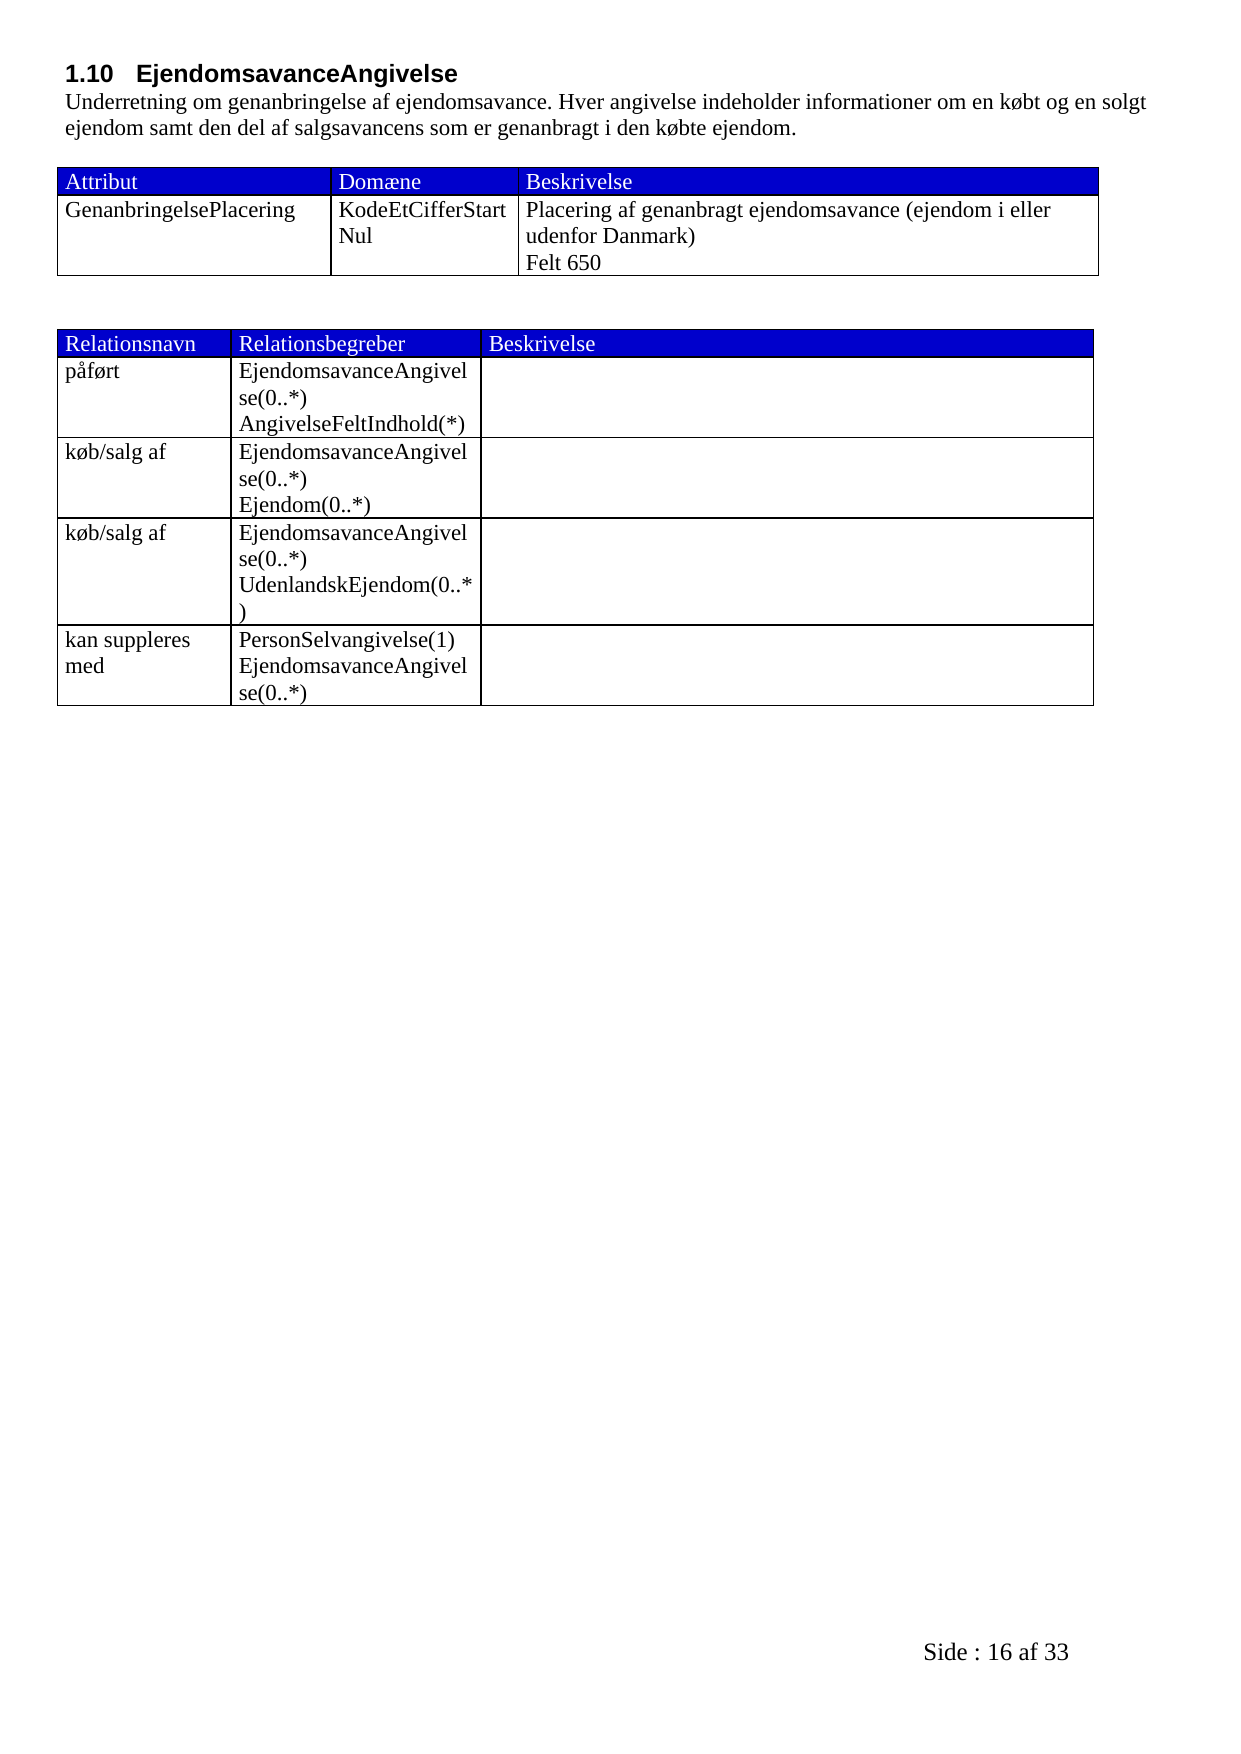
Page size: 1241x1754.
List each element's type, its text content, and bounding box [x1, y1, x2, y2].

table_cell [482, 626, 1093, 705]
table_cell PersonSelvangivelse(1) EjendomsavanceAngivelse(0..*) [232, 626, 480, 705]
table_cell KodeEtCifferStartNul [332, 196, 518, 275]
text Underretning om genanbringelse af ejendomsavance. Hver angivelse indeholder informationer om en købt og en solgt ejendom samt den del af salgsavancens som er genanbragt i den købte ejendom. [65, 88, 1181, 141]
table_cell kan suppleres med [58, 626, 230, 705]
table_cell [482, 438, 1093, 517]
table_header Relationsnavn [58, 330, 230, 356]
table_cell EjendomsavanceAngivelse(0..*) Ejendom(0..*) [232, 438, 480, 517]
table_cell påført [58, 358, 230, 437]
table_cell køb/salg af [58, 519, 230, 624]
table_header Relationsbegreber [232, 330, 480, 356]
table_cell Placering af genanbragt ejendomsavance (ejendom i eller udenfor Danmark) Felt 650 [519, 196, 1098, 275]
table_header Attribut [58, 168, 330, 194]
table_header Domæne [332, 168, 518, 194]
table_header Beskrivelse [482, 330, 1093, 356]
table_header Beskrivelse [519, 168, 1098, 194]
table_cell EjendomsavanceAngivelse(0..*) AngivelseFeltIndhold(*) [232, 358, 480, 437]
subtitle EjendomsavanceAngivelse [65, 59, 1181, 88]
table_cell EjendomsavanceAngivelse(0..*) UdenlandskEjendom(0..*) [232, 519, 480, 624]
table_cell [482, 519, 1093, 624]
table_cell køb/salg af [58, 438, 230, 517]
table_cell GenanbringelsePlacering [58, 196, 330, 275]
table_cell [482, 358, 1093, 437]
